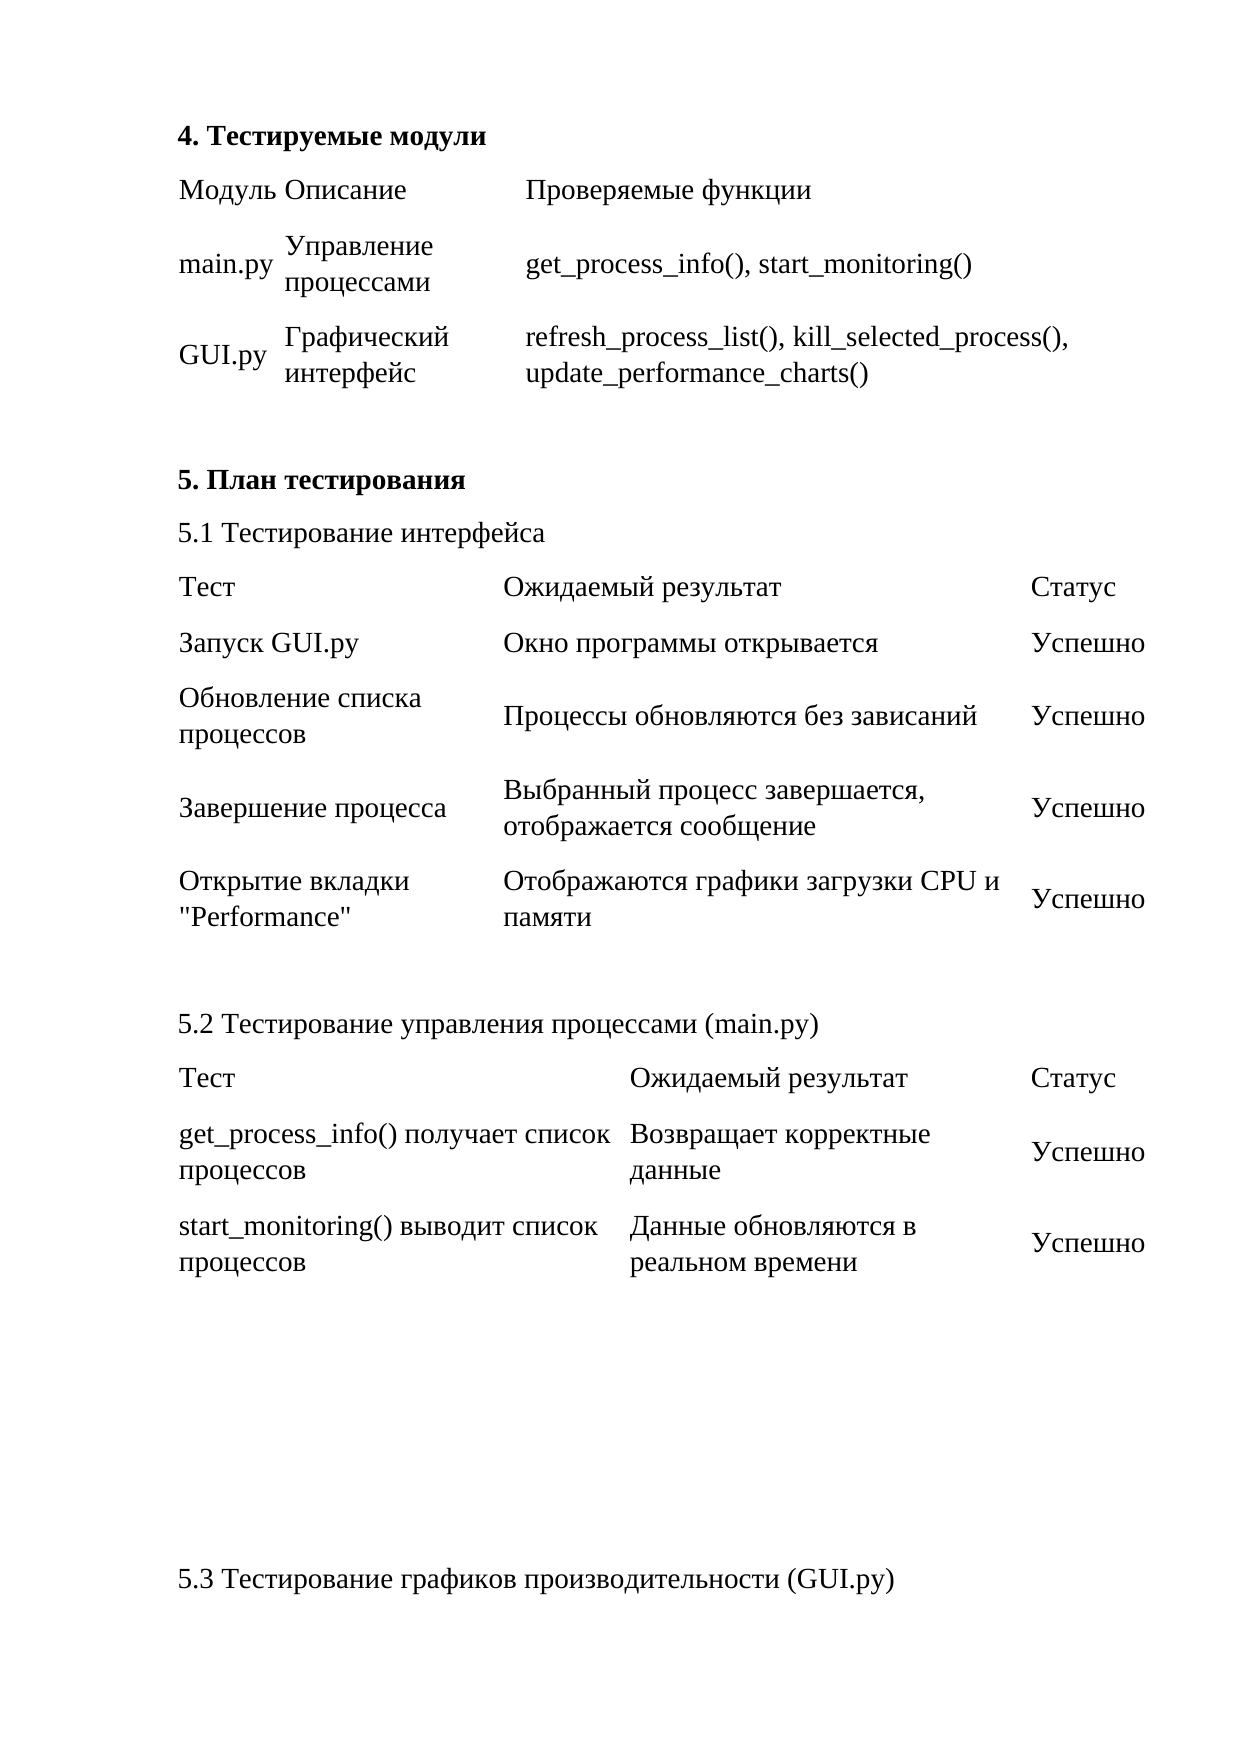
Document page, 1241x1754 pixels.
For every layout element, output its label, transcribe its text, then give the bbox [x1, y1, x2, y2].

table_cell Графический интерфейс [283, 318, 524, 409]
table_cell Успешно [1029, 770, 1152, 862]
text 4. Тестируемые модули [177, 118, 1152, 152]
table_cell Успешно [1029, 1115, 1152, 1206]
table_cell Окно программы открывается [501, 623, 1029, 679]
table_header Модуль [177, 171, 283, 226]
table_cell Отображаются графики загрузки CPU и памяти [501, 862, 1029, 953]
table_header Тест [177, 1059, 628, 1114]
table_cell Процессы обновляются без зависаний [501, 679, 1029, 770]
table_cell Завершение процесса [177, 770, 501, 862]
table_cell Успешно [1029, 679, 1152, 770]
table_cell GUI.py [177, 318, 283, 409]
table_header Проверяемые функции [524, 171, 1152, 226]
table_cell start_monitoring() выводит список процессов [177, 1206, 628, 1298]
table_cell Успешно [1029, 862, 1152, 953]
table_cell get_process_info(), start_monitoring() [524, 226, 1152, 318]
table_header Описание [283, 171, 524, 226]
table_cell Возвращает корректные данные [628, 1115, 1029, 1206]
text 5.3 Тестирование графиков производительности (GUI.py) [177, 1562, 1152, 1595]
table_cell refresh_process_list(), kill_selected_process(), update_performance_charts() [524, 318, 1152, 409]
table_cell main.py [177, 226, 283, 318]
table_header Статус [1029, 1059, 1152, 1114]
table_cell Успешно [1029, 1206, 1152, 1298]
table_cell Данные обновляются в реальном времени [628, 1206, 1029, 1298]
table_cell Управление процессами [283, 226, 524, 318]
table_cell get_process_info() получает список процессов [177, 1115, 628, 1206]
table_header Ожидаемый результат [628, 1059, 1029, 1114]
table_cell Успешно [1029, 623, 1152, 679]
text 5.2 Тестирование управления процессами (main.py) [177, 1006, 1152, 1040]
table_cell Открытие вкладки "Performance" [177, 862, 501, 953]
table_cell Обновление списка процессов [177, 679, 501, 770]
table_header Статус [1029, 568, 1152, 623]
text 5. План тестирования [177, 462, 1152, 496]
table_header Ожидаемый результат [501, 568, 1029, 623]
table_header Тест [177, 568, 501, 623]
table_cell Запуск GUI.py [177, 623, 501, 679]
text 5.1 Тестирование интерфейса [177, 515, 1152, 549]
table_cell Выбранный процесс завершается, отображается сообщение [501, 770, 1029, 862]
